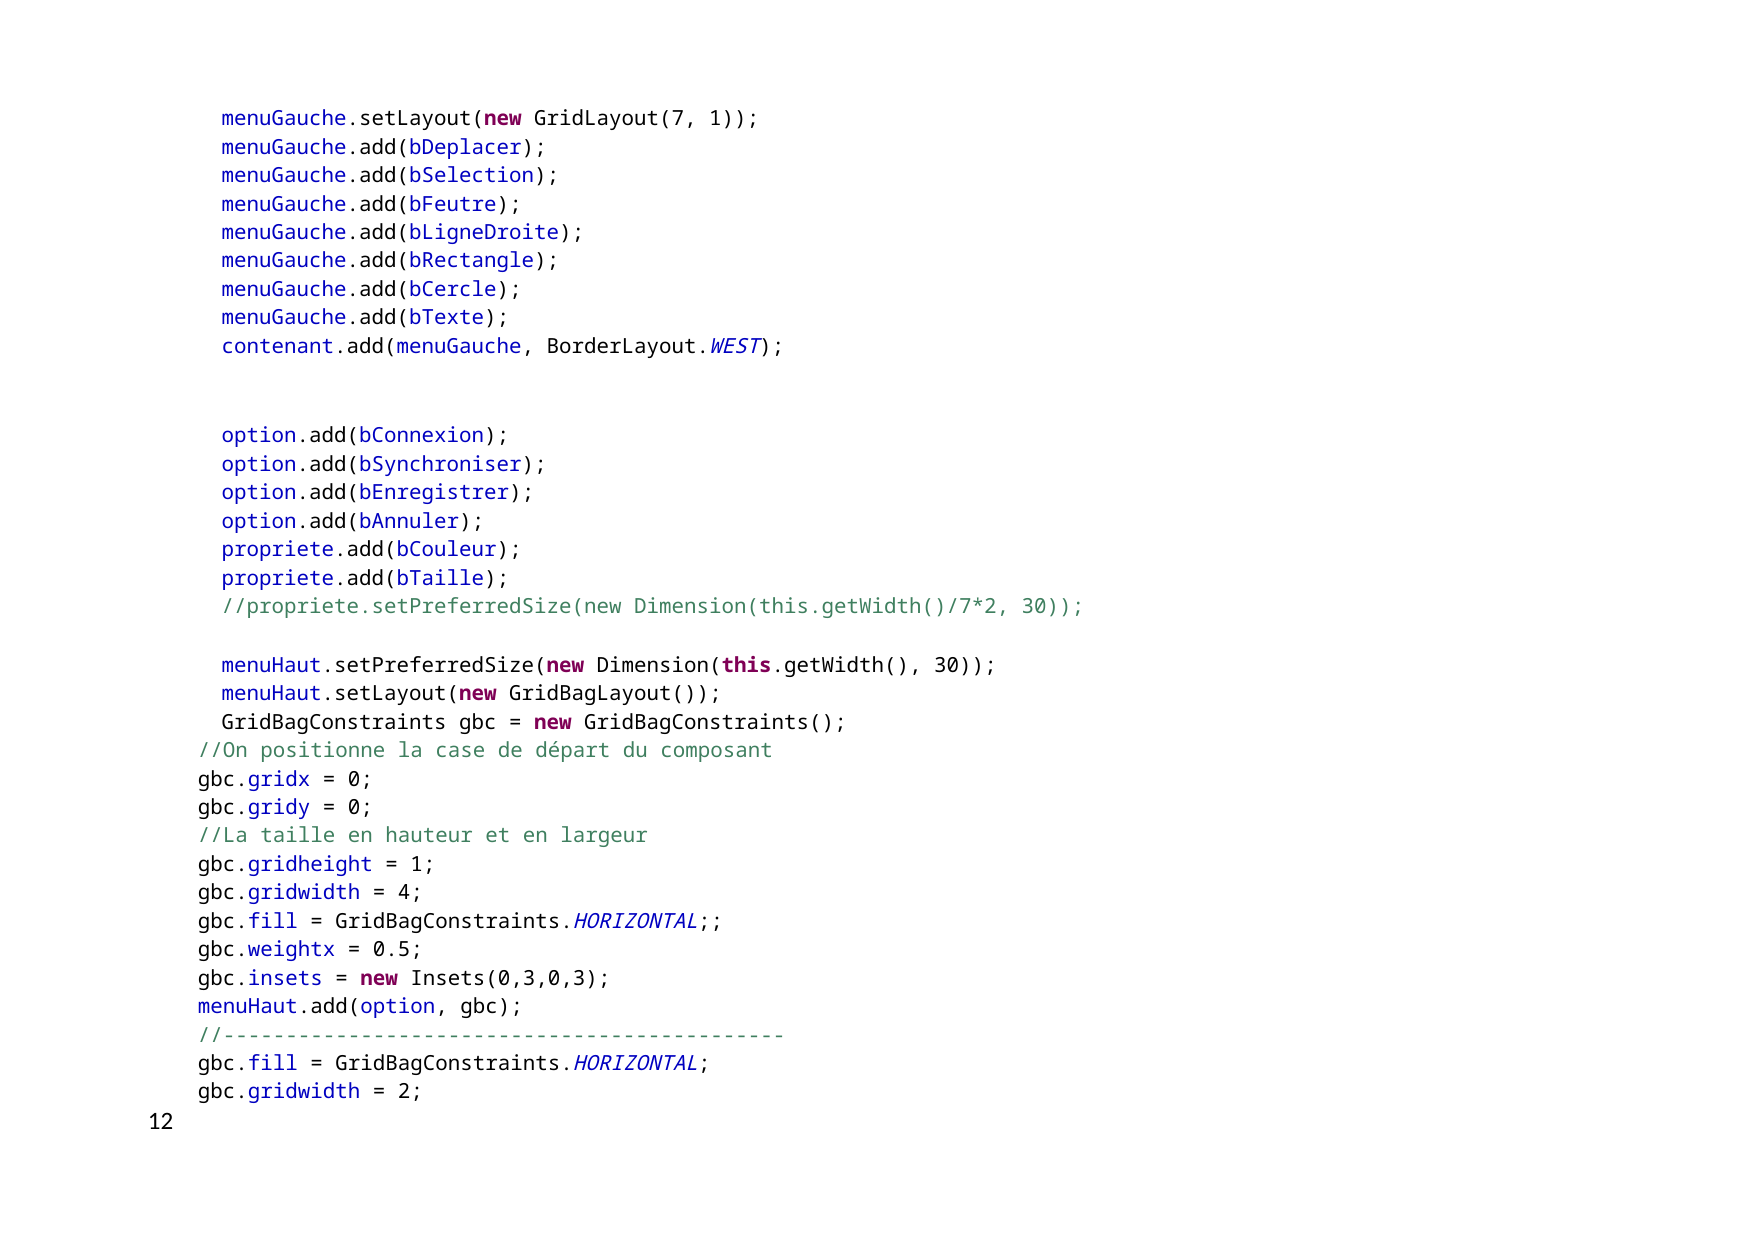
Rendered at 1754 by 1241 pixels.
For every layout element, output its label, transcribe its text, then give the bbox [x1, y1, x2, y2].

text menuHaut.setLayout(new GridBagLayout()); [133, 678, 1621, 707]
text gbc.gridx = 0; [133, 764, 1621, 792]
text propriete.add(bTaille); [133, 563, 1621, 591]
text menuHaut.setPreferredSize(new Dimension(this.getWidth(), 30)); [133, 650, 1621, 678]
text //propriete.setPreferredSize(new Dimension(this.getWidth()/7*2, 30)); [133, 591, 1621, 619]
text gbc.gridy = 0; [133, 792, 1621, 821]
text gbc.gridwidth = 4; [133, 877, 1621, 906]
text //La taille en hauteur et en largeur [133, 821, 1621, 849]
text menuGauche.add(bTexte); [133, 302, 1621, 331]
text propriete.add(bCouleur); [133, 534, 1621, 563]
text menuGauche.add(bCercle); [133, 274, 1621, 302]
text menuHaut.add(option, gbc); [133, 991, 1621, 1020]
text option.add(bEnregistrer); [133, 477, 1621, 506]
text gbc.gridheight = 1; [133, 849, 1621, 877]
text contenant.add(menuGauche, BorderLayout.WEST); [133, 331, 1621, 359]
text menuGauche.add(bLigneDroite); [133, 217, 1621, 246]
text menuGauche.setLayout(new GridLayout(7, 1)); [133, 103, 1621, 132]
text gbc.insets = new Insets(0,3,0,3); [133, 963, 1621, 991]
text gbc.fill = GridBagConstraints.HORIZONTAL;; [133, 906, 1621, 934]
text option.add(bAnnuler); [133, 506, 1621, 534]
text menuGauche.add(bRectangle); [133, 246, 1621, 274]
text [133, 1020, 1621, 1048]
text option.add(bConnexion); [133, 420, 1621, 449]
text menuGauche.add(bFeutre); [133, 189, 1621, 217]
text menuGauche.add(bDeplacer); [133, 132, 1621, 160]
text gbc.fill = GridBagConstraints.HORIZONTAL; [133, 1048, 1621, 1077]
text GridBagConstraints gbc = new GridBagConstraints(); [133, 707, 1621, 735]
text gbc.gridwidth = 2; [133, 1077, 1621, 1105]
text option.add(bSynchroniser); [133, 449, 1621, 477]
text //On positionne la case de départ du composant [133, 735, 1621, 764]
text menuGauche.add(bSelection); [133, 160, 1621, 189]
text gbc.weightx = 0.5; [133, 934, 1621, 963]
